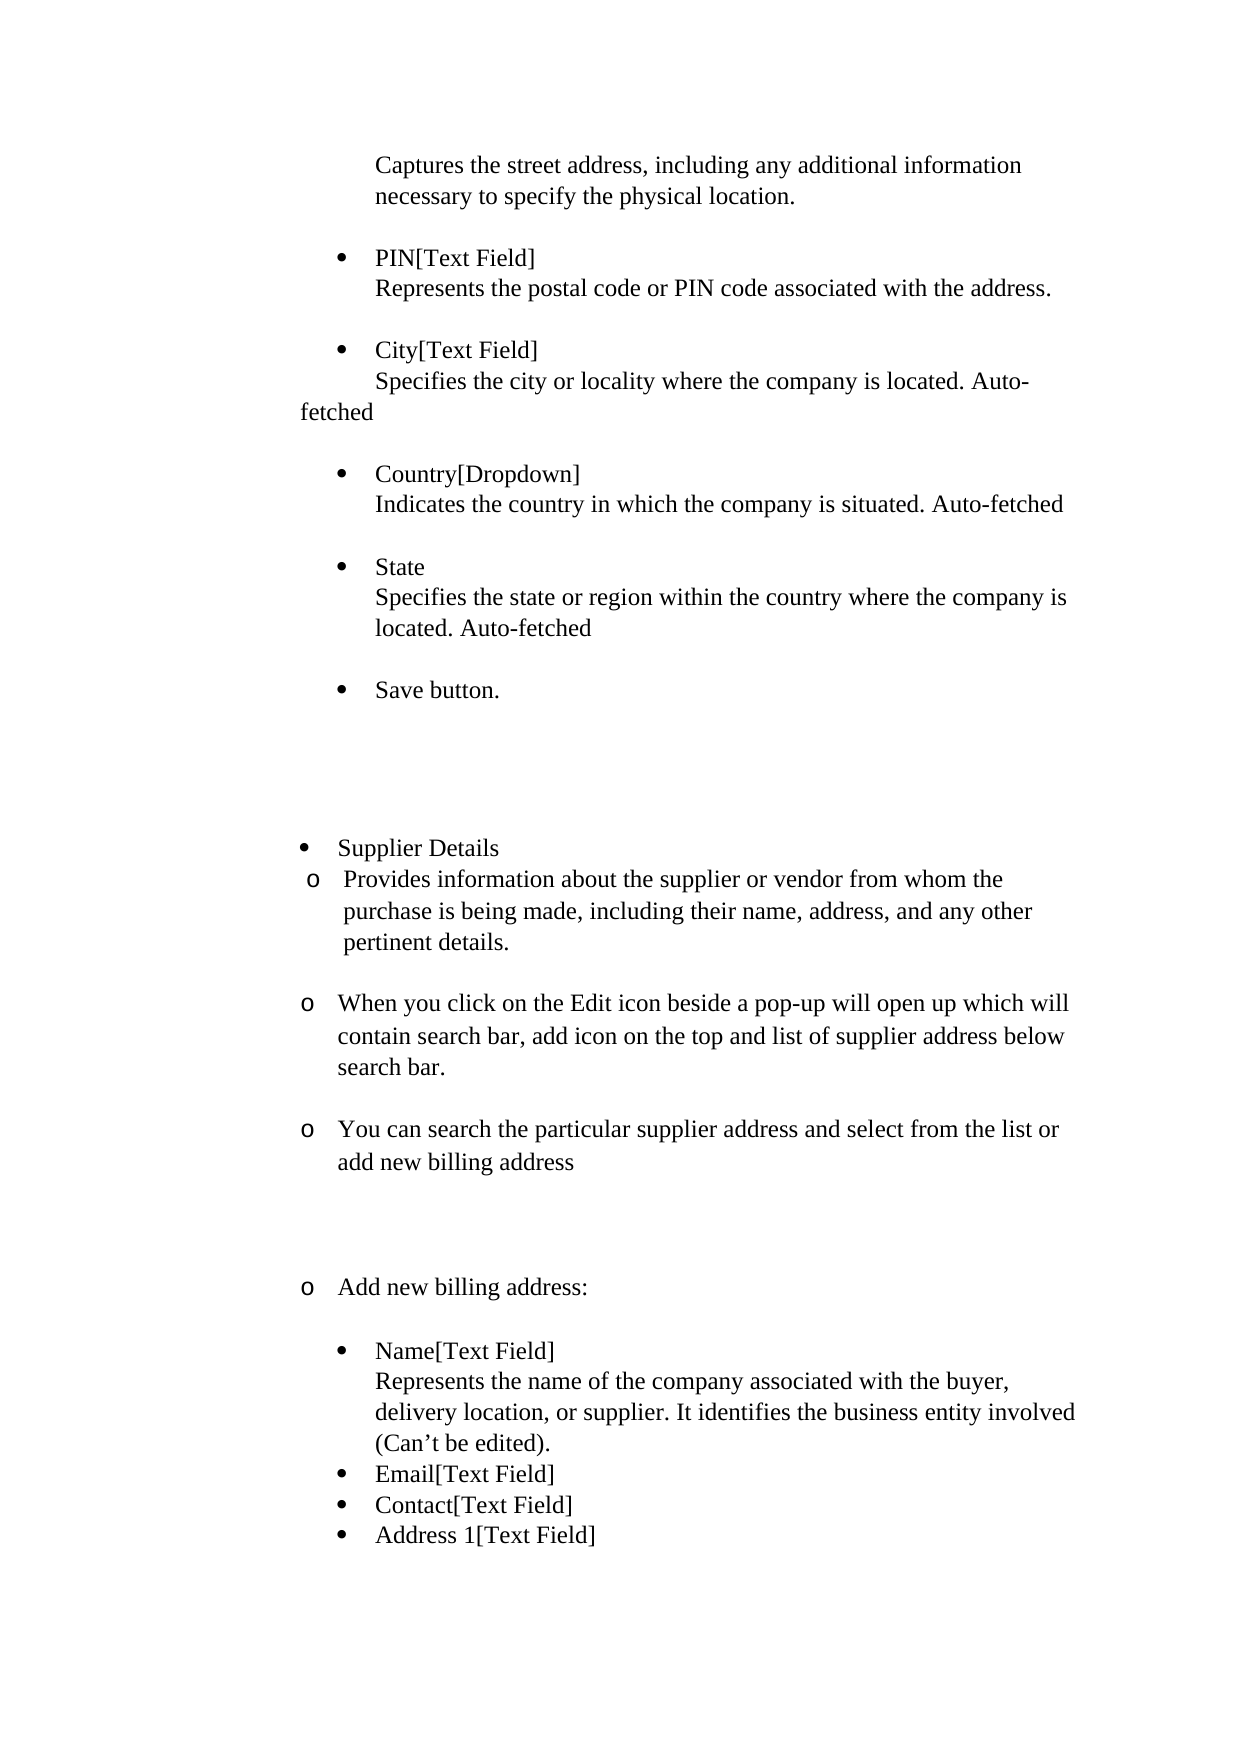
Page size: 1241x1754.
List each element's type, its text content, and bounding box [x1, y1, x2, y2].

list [375, 150, 1090, 210]
list Indicates the country in which the company is situated. Auto-fetched [300, 489, 1090, 518]
list PIN[Text Field] [337, 243, 1090, 272]
list Represents the name of the company associated with the buyer, delivery location, or supplier. It identifies the business entity involved (Can’t be edited). [375, 1366, 1090, 1457]
list Specifies the state or region within the country where the company is located. Auto-fetched [375, 582, 1090, 642]
list Represents the postal code or PIN code associated with the address. [300, 273, 1090, 302]
list City[Text Field] [337, 336, 1090, 364]
list Specifies the city or locality where the company is located. Auto-fetched [300, 366, 1090, 426]
list State [337, 552, 1090, 580]
list Provides information about the supplier or vendor from whom the purchase is being made, including their name, address, and any other pertinent details. [306, 864, 1090, 955]
list Supplier Details [300, 833, 1090, 861]
list When you click on the Edit icon beside a pop-up will open up which will contain search bar, add icon on the top and list of supplier address below search bar. [300, 988, 1090, 1081]
list Email[Text Field] [337, 1459, 1090, 1488]
list Country[Dropdown] [337, 459, 1090, 488]
list Contact[Text Field] [337, 1490, 1090, 1519]
list Address 1[Text Field] [337, 1520, 1090, 1549]
list You can search the particular supplier address and select from the list or add new billing address [300, 1114, 1090, 1176]
list Name[Text Field] [337, 1336, 1090, 1365]
list Add new billing address: [300, 1272, 1090, 1302]
list Save button. [337, 675, 1090, 704]
